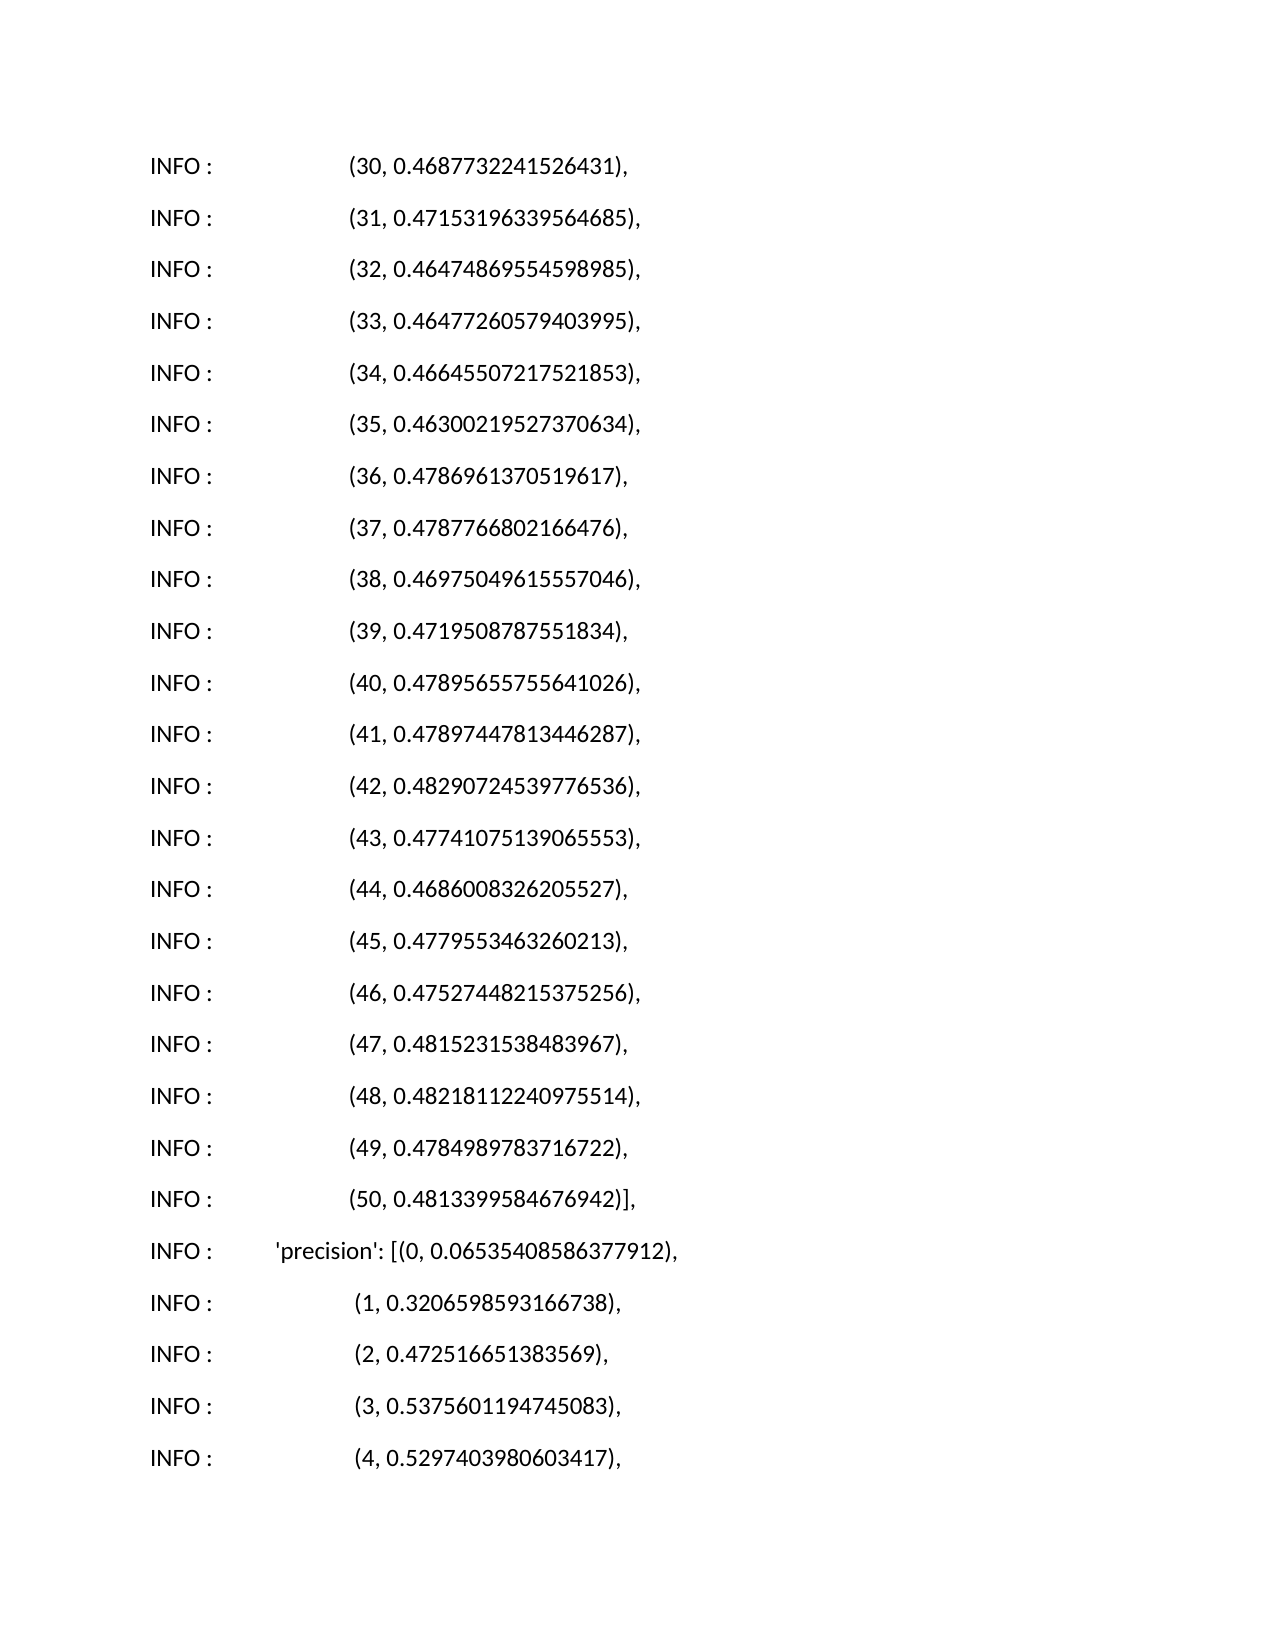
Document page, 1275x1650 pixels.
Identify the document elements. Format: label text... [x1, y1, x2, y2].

text INFO : (1, 0.3206598593166738), [150, 1287, 1125, 1317]
text INFO : (42, 0.48290724539776536), [150, 770, 1125, 801]
text INFO : (40, 0.47895655755641026), [150, 667, 1125, 697]
text INFO : (4, 0.5297403980603417), [150, 1442, 1125, 1472]
text INFO : (35, 0.46300219527370634), [150, 408, 1125, 439]
text INFO : (33, 0.46477260579403995), [150, 305, 1125, 336]
text INFO : (48, 0.48218112240975514), [150, 1080, 1125, 1111]
text INFO : (44, 0.4686008326205527), [150, 873, 1125, 904]
text INFO : (49, 0.4784989783716722), [150, 1132, 1125, 1162]
text INFO : (30, 0.4687732241526431), [150, 150, 1125, 181]
text INFO : (37, 0.4787766802166476), [150, 512, 1125, 542]
text INFO : (36, 0.4786961370519617), [150, 460, 1125, 491]
text INFO : (32, 0.46474869554598985), [150, 253, 1125, 284]
text INFO : (39, 0.4719508787551834), [150, 615, 1125, 646]
text INFO : (47, 0.4815231538483967), [150, 1028, 1125, 1059]
text INFO : (31, 0.47153196339564685), [150, 202, 1125, 232]
text INFO : (41, 0.47897447813446287), [150, 718, 1125, 749]
text INFO : 'precision': [(0, 0.06535408586377912), [150, 1235, 1125, 1266]
text INFO : (45, 0.4779553463260213), [150, 925, 1125, 956]
text INFO : (34, 0.46645507217521853), [150, 357, 1125, 387]
text INFO : (43, 0.47741075139065553), [150, 822, 1125, 852]
text INFO : (3, 0.5375601194745083), [150, 1390, 1125, 1421]
text INFO : (46, 0.47527448215375256), [150, 977, 1125, 1007]
text INFO : (38, 0.46975049615557046), [150, 563, 1125, 594]
text INFO : (50, 0.4813399584676942)], [150, 1183, 1125, 1214]
text INFO : (2, 0.472516651383569), [150, 1338, 1125, 1369]
